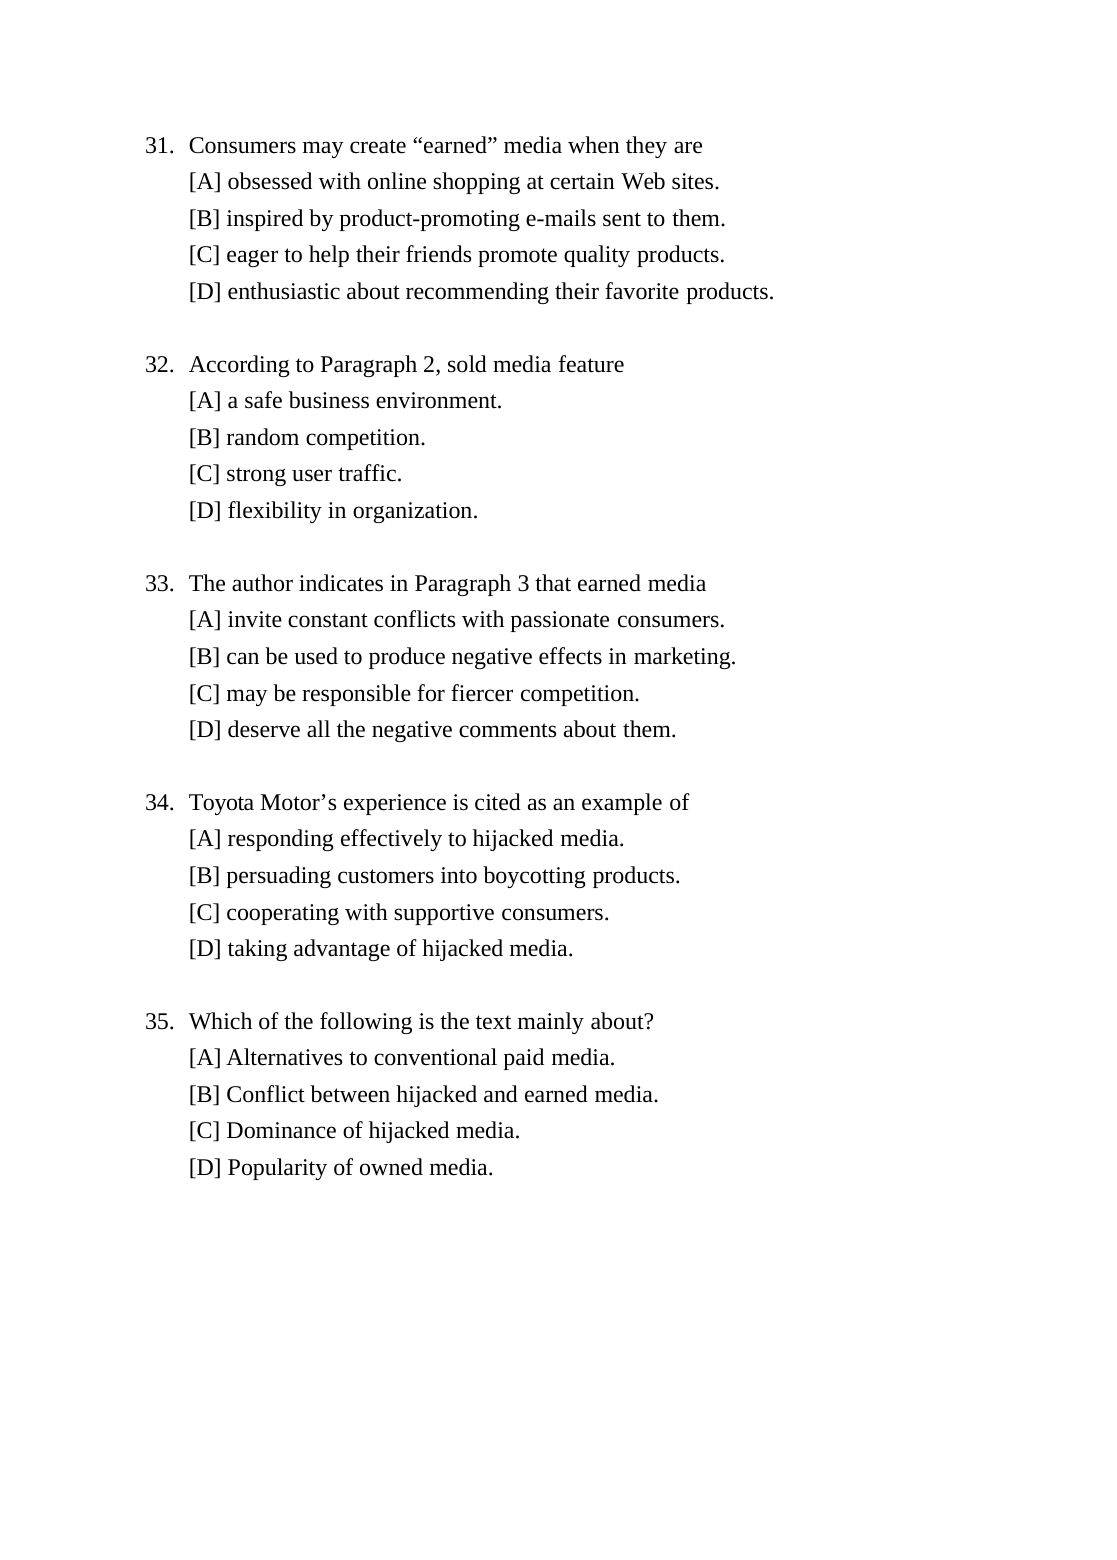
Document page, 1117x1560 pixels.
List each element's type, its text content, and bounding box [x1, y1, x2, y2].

list cooperating with supportive consumers. [188, 897, 1117, 925]
list enthusiastic about recommending their favorite products. [188, 277, 1117, 304]
list The author indicates in Paragraph 3 that earned media [145, 569, 1117, 596]
list Toyota Motor’s experience is cited as an example of [145, 788, 1117, 815]
list deserve all the negative comments about them. [188, 715, 1117, 743]
list inspired by product-promoting e-mails sent to them. [188, 204, 1117, 231]
list persuading customers into boycotting products. [188, 861, 1117, 888]
list may be responsible for fiercer competition. [188, 678, 1117, 706]
list a safe business environment. [188, 386, 1117, 414]
list Consumers may create “earned” media when they are [145, 131, 1117, 158]
list responding effectively to hijacked media. [188, 824, 1117, 852]
list Conflict between hijacked and earned media. [188, 1080, 1117, 1108]
list Dominance of hijacked media. [188, 1117, 1117, 1144]
list invite constant conflicts with passionate consumers. [188, 605, 1117, 633]
list taking advantage of hijacked media. [188, 934, 1117, 962]
list Alternatives to conventional paid media. [188, 1043, 1117, 1071]
list strong user traffic. [188, 459, 1117, 487]
list Popularity of owned media. [188, 1153, 1117, 1181]
list flexibility in organization. [188, 496, 1117, 524]
list can be used to produce negative effects in marketing. [188, 642, 1117, 669]
list random competition. [188, 423, 1117, 451]
list According to Paragraph 2, sold media feature [145, 350, 1117, 377]
list Which of the following is the text mainly about? [145, 1007, 1117, 1034]
list eager to help their friends promote quality products. [188, 240, 1117, 268]
list obsessed with online shopping at certain Web sites. [188, 167, 1117, 195]
